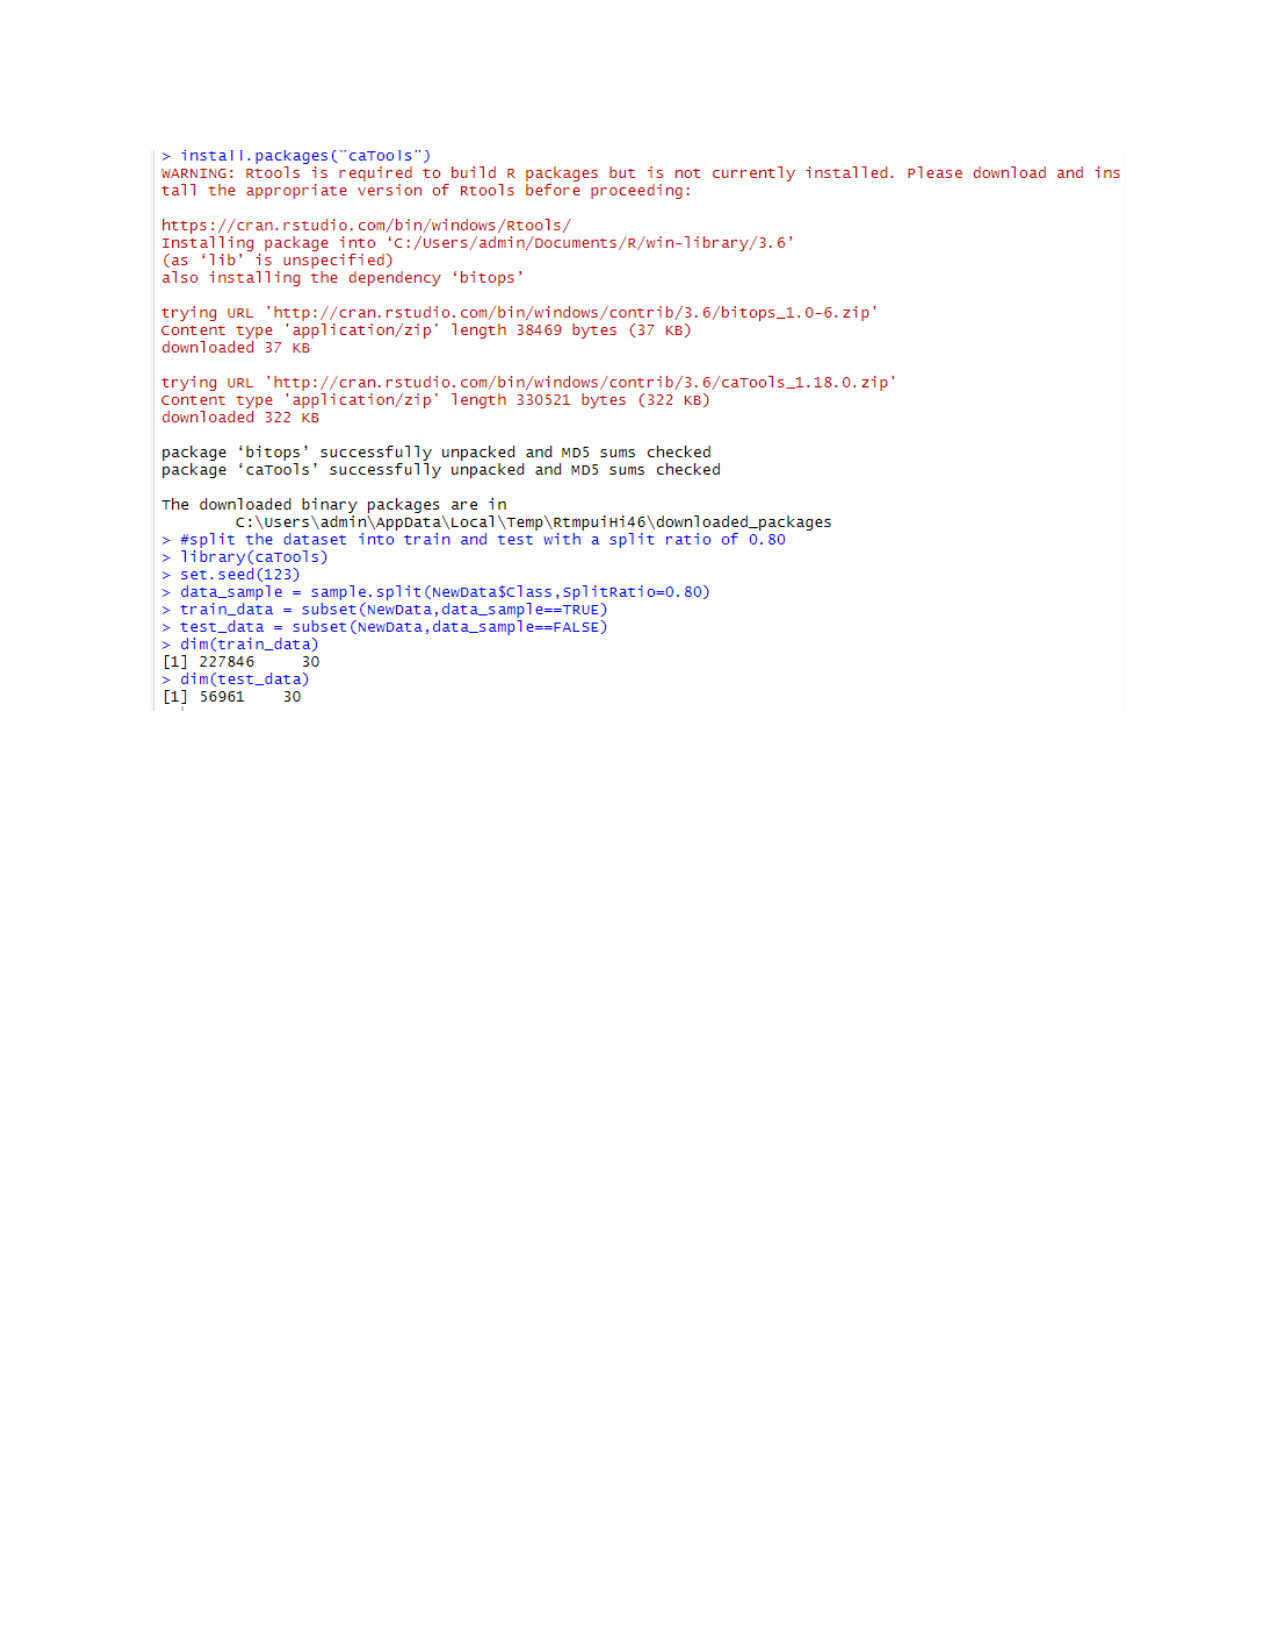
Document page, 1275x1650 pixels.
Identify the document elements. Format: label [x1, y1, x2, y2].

picture [150, 150, 1125, 711]
